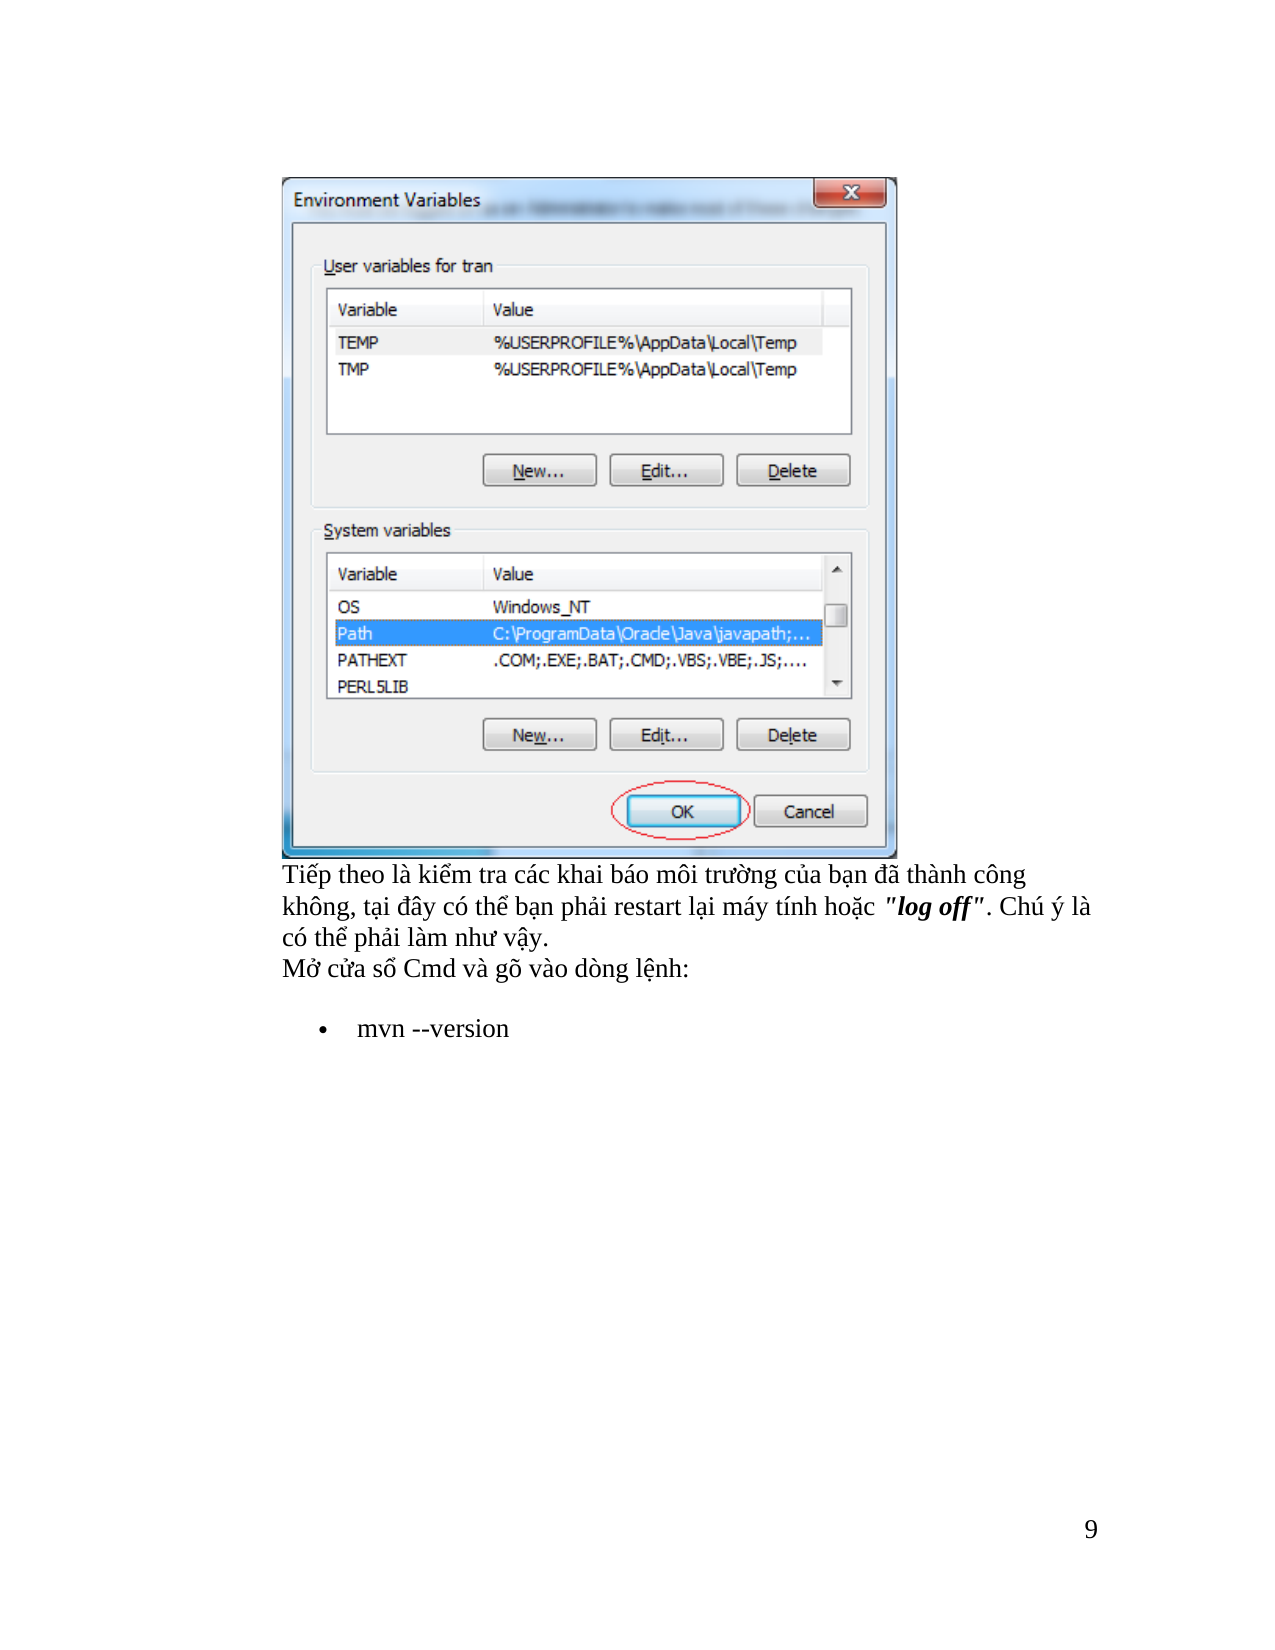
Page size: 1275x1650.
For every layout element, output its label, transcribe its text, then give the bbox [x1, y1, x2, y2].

list mvn --version [319, 1012, 1098, 1043]
text Tiếp theo là kiểm tra các khai báo môi trường của bạn đã thành công không, tại đây có thể bạn phải restart lại máy tính hoặc "log off". Chú ý là có thể phải làm như vậy. [282, 858, 1098, 952]
text Mở cửa sổ Cmd và gõ vào dòng lệnh: [282, 952, 1098, 983]
picture [281, 177, 898, 859]
